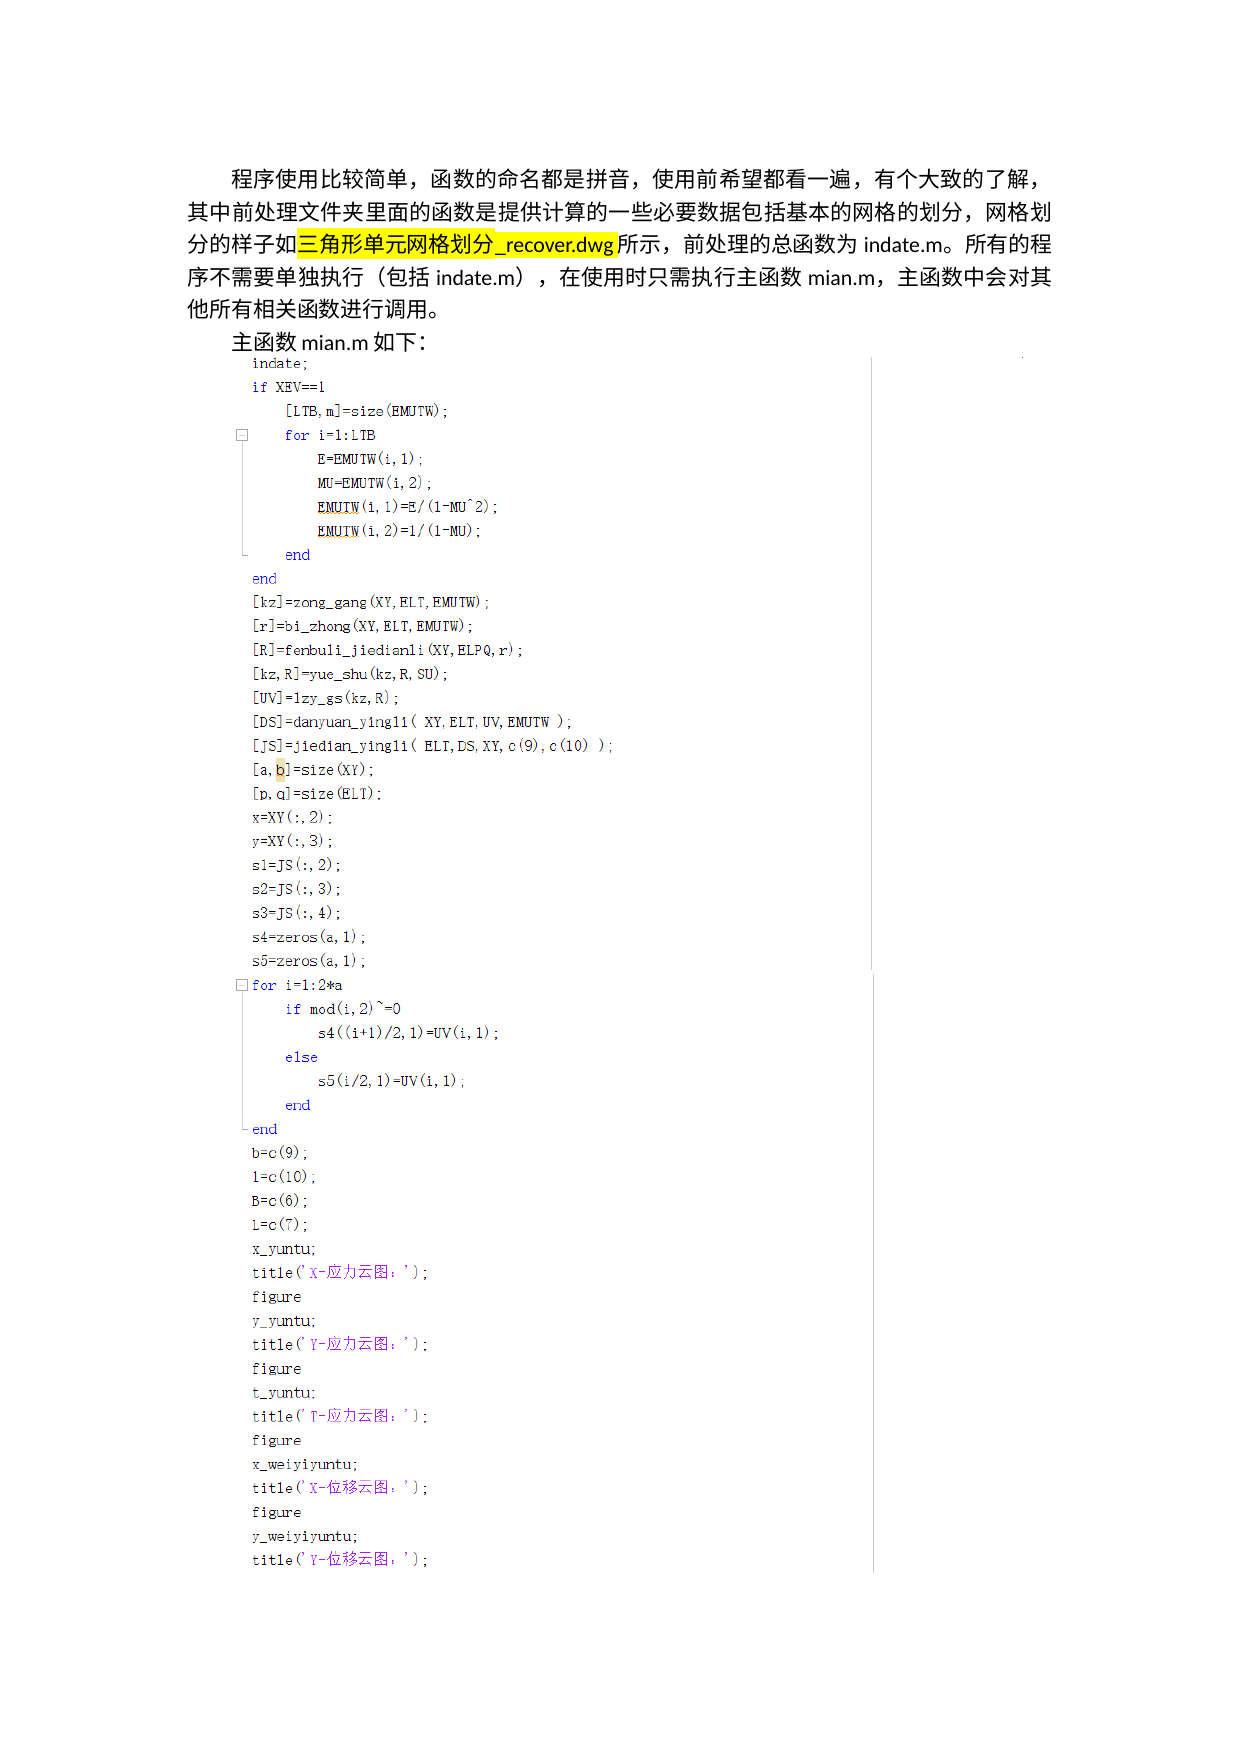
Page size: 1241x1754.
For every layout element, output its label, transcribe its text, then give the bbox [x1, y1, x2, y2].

text 程序使用比较简单，函数的命名都是拼音，使用前希望都看一遍，有个大致的了解，其中前处理文件夹里面的函数是提供计算的一些必要数据包括基本的网格的划分，网格划分的样子如三角形单元网格划分_recover.dwg所示，前处理的总函数为indate.m。所有的程序不需要单独执行（包括indate.m），在使用时只需执行主函数mian.m，主函数中会对其他所有相关函数进行调用。 [187, 162, 1053, 324]
text 主函数mian.m如下： [187, 324, 1053, 357]
picture [231, 974, 1019, 1573]
picture [231, 357, 1023, 970]
